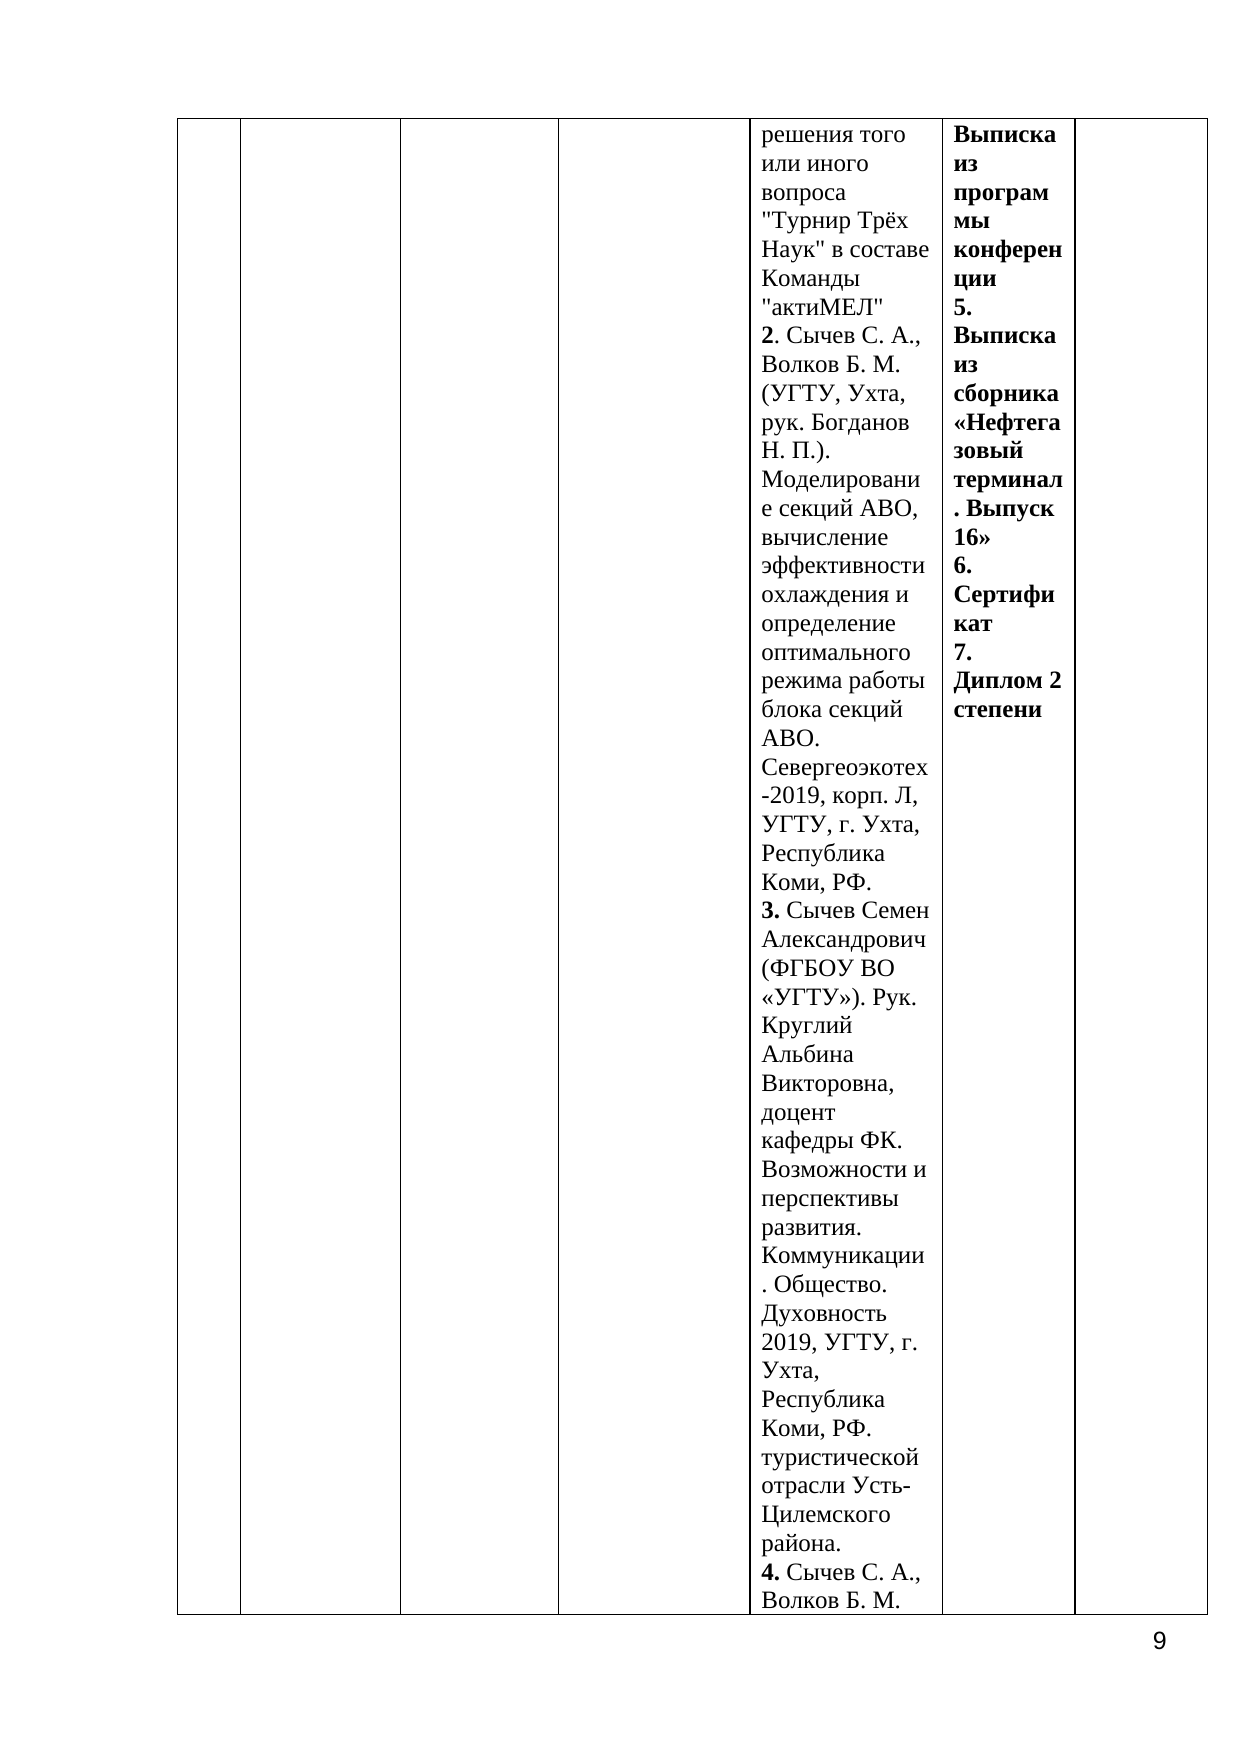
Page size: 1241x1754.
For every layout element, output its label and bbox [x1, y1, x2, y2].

table_cell [401, 119, 558, 1614]
table_cell [751, 119, 942, 1614]
table_cell [559, 119, 749, 1614]
table_cell [1076, 119, 1207, 1614]
table_cell [241, 119, 400, 1614]
table_cell [178, 119, 240, 1614]
table_cell [943, 119, 1074, 1614]
